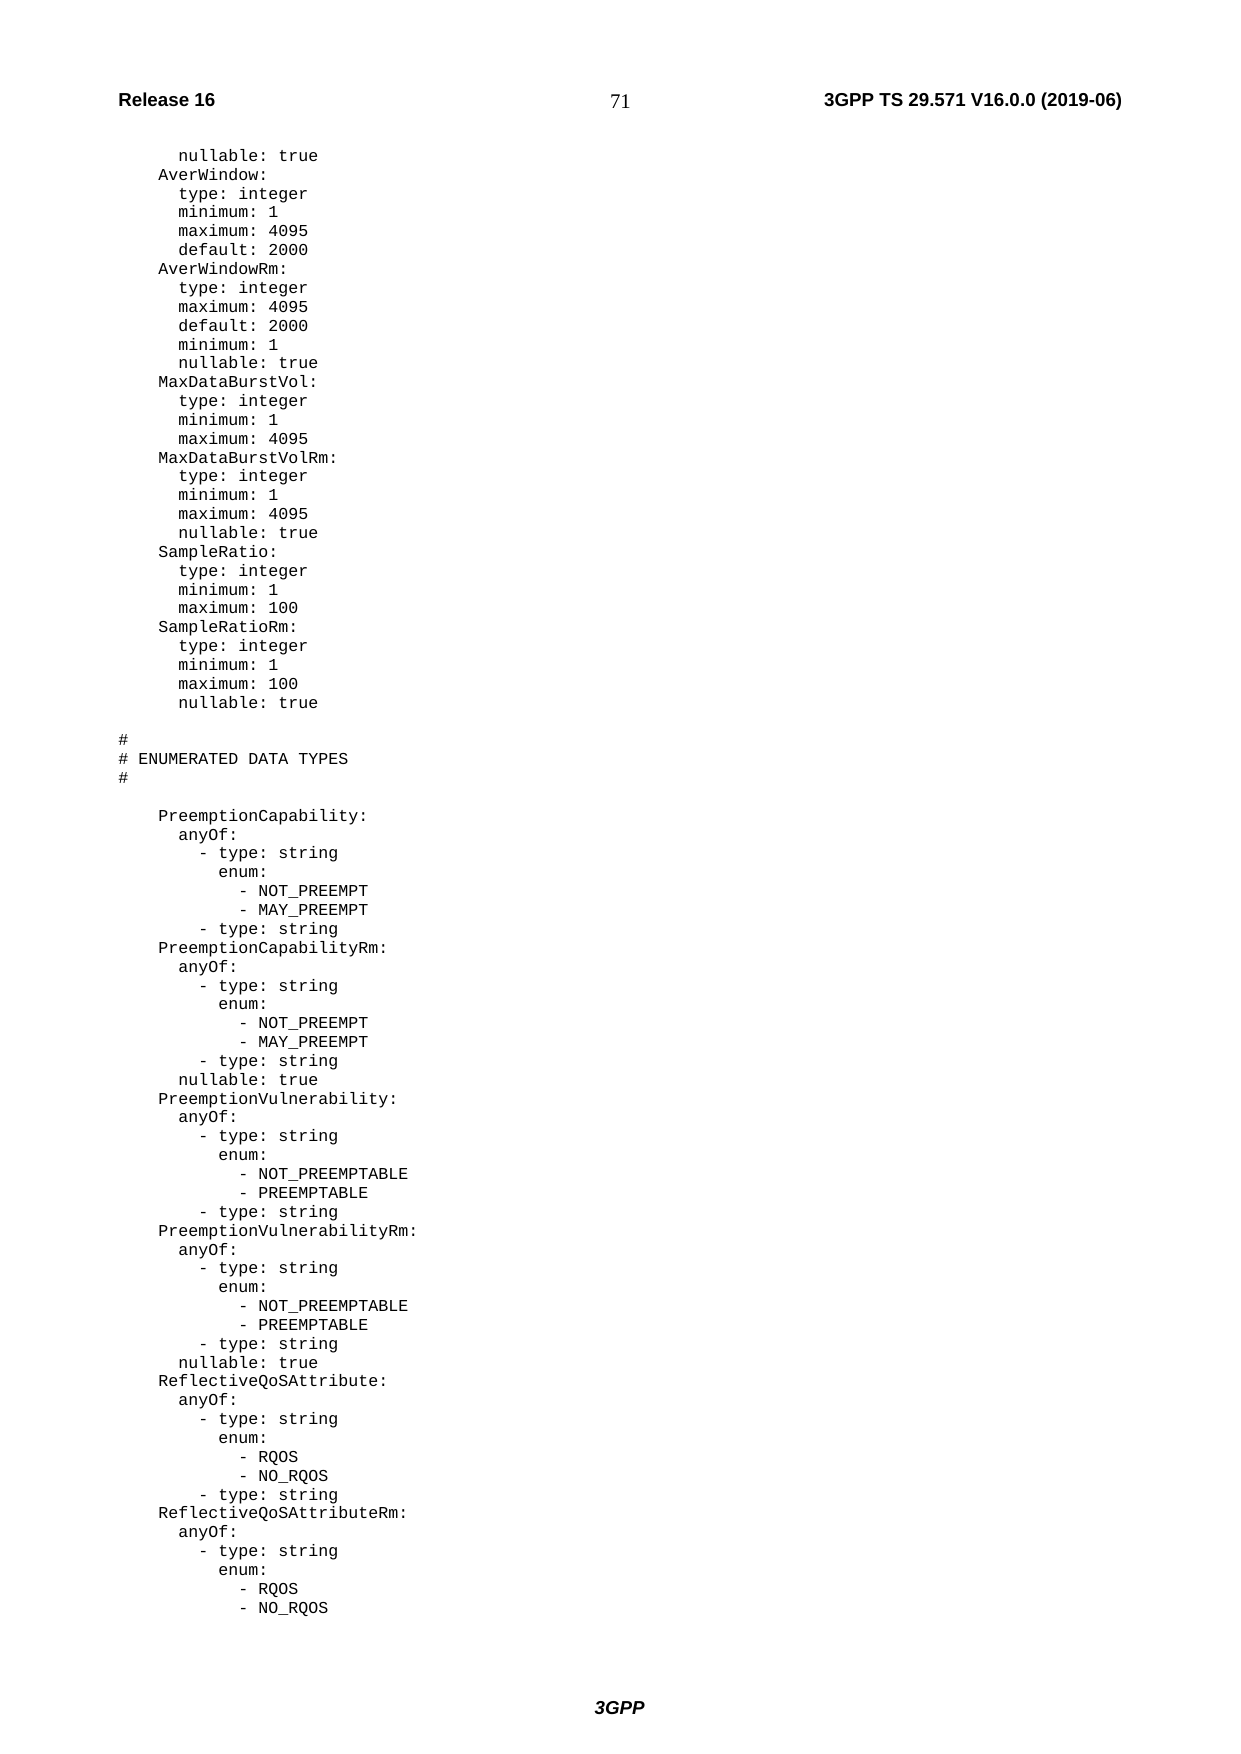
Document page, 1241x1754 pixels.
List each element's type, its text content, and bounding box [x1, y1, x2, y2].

text MaxDataBurstVolRm: [118, 449, 1122, 468]
text - type: string [118, 921, 1122, 939]
text enum: [118, 1147, 1122, 1166]
text - type: string [118, 1128, 1122, 1147]
text - type: string [118, 1052, 1122, 1071]
text type: integer [118, 393, 1122, 411]
text maximum: 100 [118, 600, 1122, 619]
text maximum: 4095 [118, 430, 1122, 449]
text minimum: 1 [118, 204, 1122, 223]
text type: integer [118, 638, 1122, 657]
text nullable: true [118, 147, 1122, 166]
text PreemptionVulnerability: [118, 1090, 1122, 1109]
text maximum: 4095 [118, 223, 1122, 242]
text - NO_RQOS [118, 1467, 1122, 1486]
text nullable: true [118, 694, 1122, 713]
text anyOf: [118, 1109, 1122, 1128]
text - NOT_PREEMPT [118, 1015, 1122, 1034]
text - PREEMPTABLE [118, 1316, 1122, 1335]
text type: integer [118, 468, 1122, 487]
text enum: [118, 864, 1122, 883]
text - NO_RQOS [118, 1599, 1122, 1618]
text - RQOS [118, 1580, 1122, 1599]
text # [118, 770, 1122, 788]
text anyOf: [118, 1392, 1122, 1411]
text # [118, 732, 1122, 751]
text enum: [118, 1429, 1122, 1448]
text PreemptionVulnerabilityRm: [118, 1222, 1122, 1241]
text enum: [118, 996, 1122, 1015]
text nullable: true [118, 1071, 1122, 1090]
text AverWindowRm: [118, 261, 1122, 279]
text anyOf: [118, 826, 1122, 845]
text maximum: 4095 [118, 298, 1122, 317]
text - type: string [118, 977, 1122, 996]
text - type: string [118, 1486, 1122, 1505]
text nullable: true [118, 1354, 1122, 1373]
text - type: string [118, 1335, 1122, 1354]
text AverWindow: [118, 166, 1122, 185]
text type: integer [118, 185, 1122, 204]
text default: 2000 [118, 317, 1122, 336]
text minimum: 1 [118, 581, 1122, 600]
text enum: [118, 1279, 1122, 1298]
text maximum: 100 [118, 675, 1122, 694]
text - type: string [118, 1260, 1122, 1279]
text - type: string [118, 1411, 1122, 1429]
text minimum: 1 [118, 657, 1122, 675]
text nullable: true [118, 524, 1122, 543]
text - NOT_PREEMPTABLE [118, 1298, 1122, 1316]
text anyOf: [118, 1524, 1122, 1543]
text nullable: true [118, 355, 1122, 374]
text maximum: 4095 [118, 506, 1122, 524]
text - RQOS [118, 1448, 1122, 1467]
text default: 2000 [118, 242, 1122, 261]
text - PREEMPTABLE [118, 1184, 1122, 1203]
text PreemptionCapability: [118, 807, 1122, 826]
text MaxDataBurstVol: [118, 374, 1122, 393]
text type: integer [118, 562, 1122, 581]
text anyOf: [118, 1241, 1122, 1260]
text ReflectiveQoSAttributeRm: [118, 1505, 1122, 1524]
text enum: [118, 1562, 1122, 1580]
text PreemptionCapabilityRm: [118, 939, 1122, 958]
text - MAY_PREEMPT [118, 902, 1122, 921]
text - type: string [118, 1543, 1122, 1562]
text - type: string [118, 1203, 1122, 1222]
text - type: string [118, 845, 1122, 864]
text minimum: 1 [118, 411, 1122, 430]
text anyOf: [118, 958, 1122, 977]
text - MAY_PREEMPT [118, 1034, 1122, 1052]
text SampleRatioRm: [118, 619, 1122, 638]
text ReflectiveQoSAttribute: [118, 1373, 1122, 1392]
text - NOT_PREEMPT [118, 883, 1122, 902]
text minimum: 1 [118, 487, 1122, 506]
text SampleRatio: [118, 543, 1122, 562]
text - NOT_PREEMPTABLE [118, 1166, 1122, 1184]
text minimum: 1 [118, 336, 1122, 355]
text type: integer [118, 279, 1122, 298]
text # ENUMERATED DATA TYPES [118, 751, 1122, 770]
